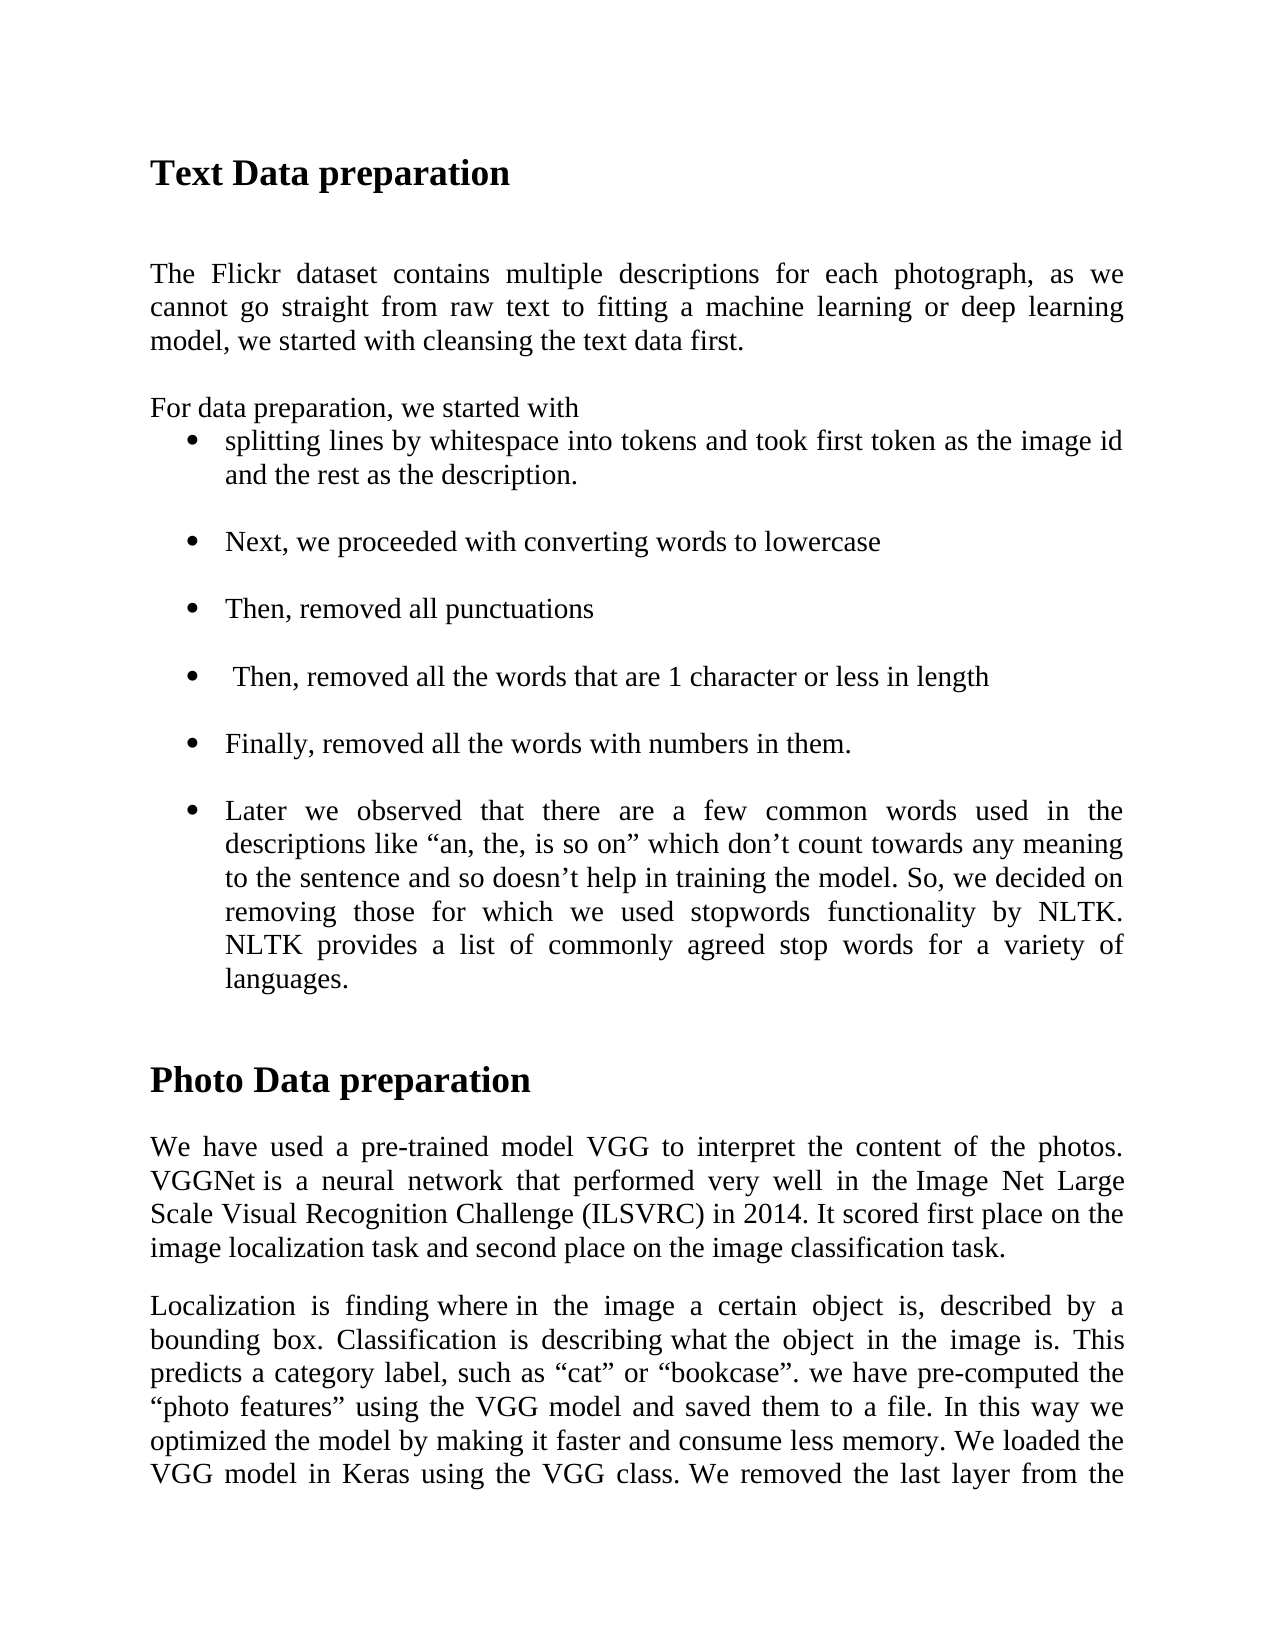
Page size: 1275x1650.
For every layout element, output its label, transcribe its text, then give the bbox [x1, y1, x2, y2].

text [150, 1288, 1125, 1490]
text For data preparation, we started with [150, 390, 1125, 423]
list Then, removed all punctuations [187, 591, 1125, 625]
text The Flickr dataset contains multiple descriptions for each photograph, as we cannot go straight from raw text to fitting a machine learning or deep learning model, we started with cleansing the text data first. [150, 256, 1125, 356]
list Finally, removed all the words with numbers in them. [187, 726, 1125, 759]
list splitting lines by whitespace into tokens and took first token as the image id and the rest as the description. [187, 423, 1125, 491]
text Text Data preparation [150, 150, 1125, 193]
list Later we observed that there are a few common words used in the descriptions like “an, the, is so on” which don’t count towards any meaning to the sentence and so doesn’t help in training the model. So, we decided on removing those for which we used stopwords functionality by NLTK. NLTK provides a list of commonly agreed stop words for a variety of languages. [187, 793, 1125, 994]
text We have used a pre-trained model VGG to interpret the content of the photos. VGGNet is a neural network that performed very well in the Image Net Large Scale Visual Recognition Challenge (ILSVRC) in 2014. It scored first place on the image localization task and second place on the image classification task. [150, 1129, 1125, 1263]
list Next, we proceeded with converting words to lowercase [187, 524, 1125, 558]
text Photo Data preparation [150, 1057, 1125, 1100]
list Then, removed all the words that are 1 character or less in length [187, 659, 1125, 692]
